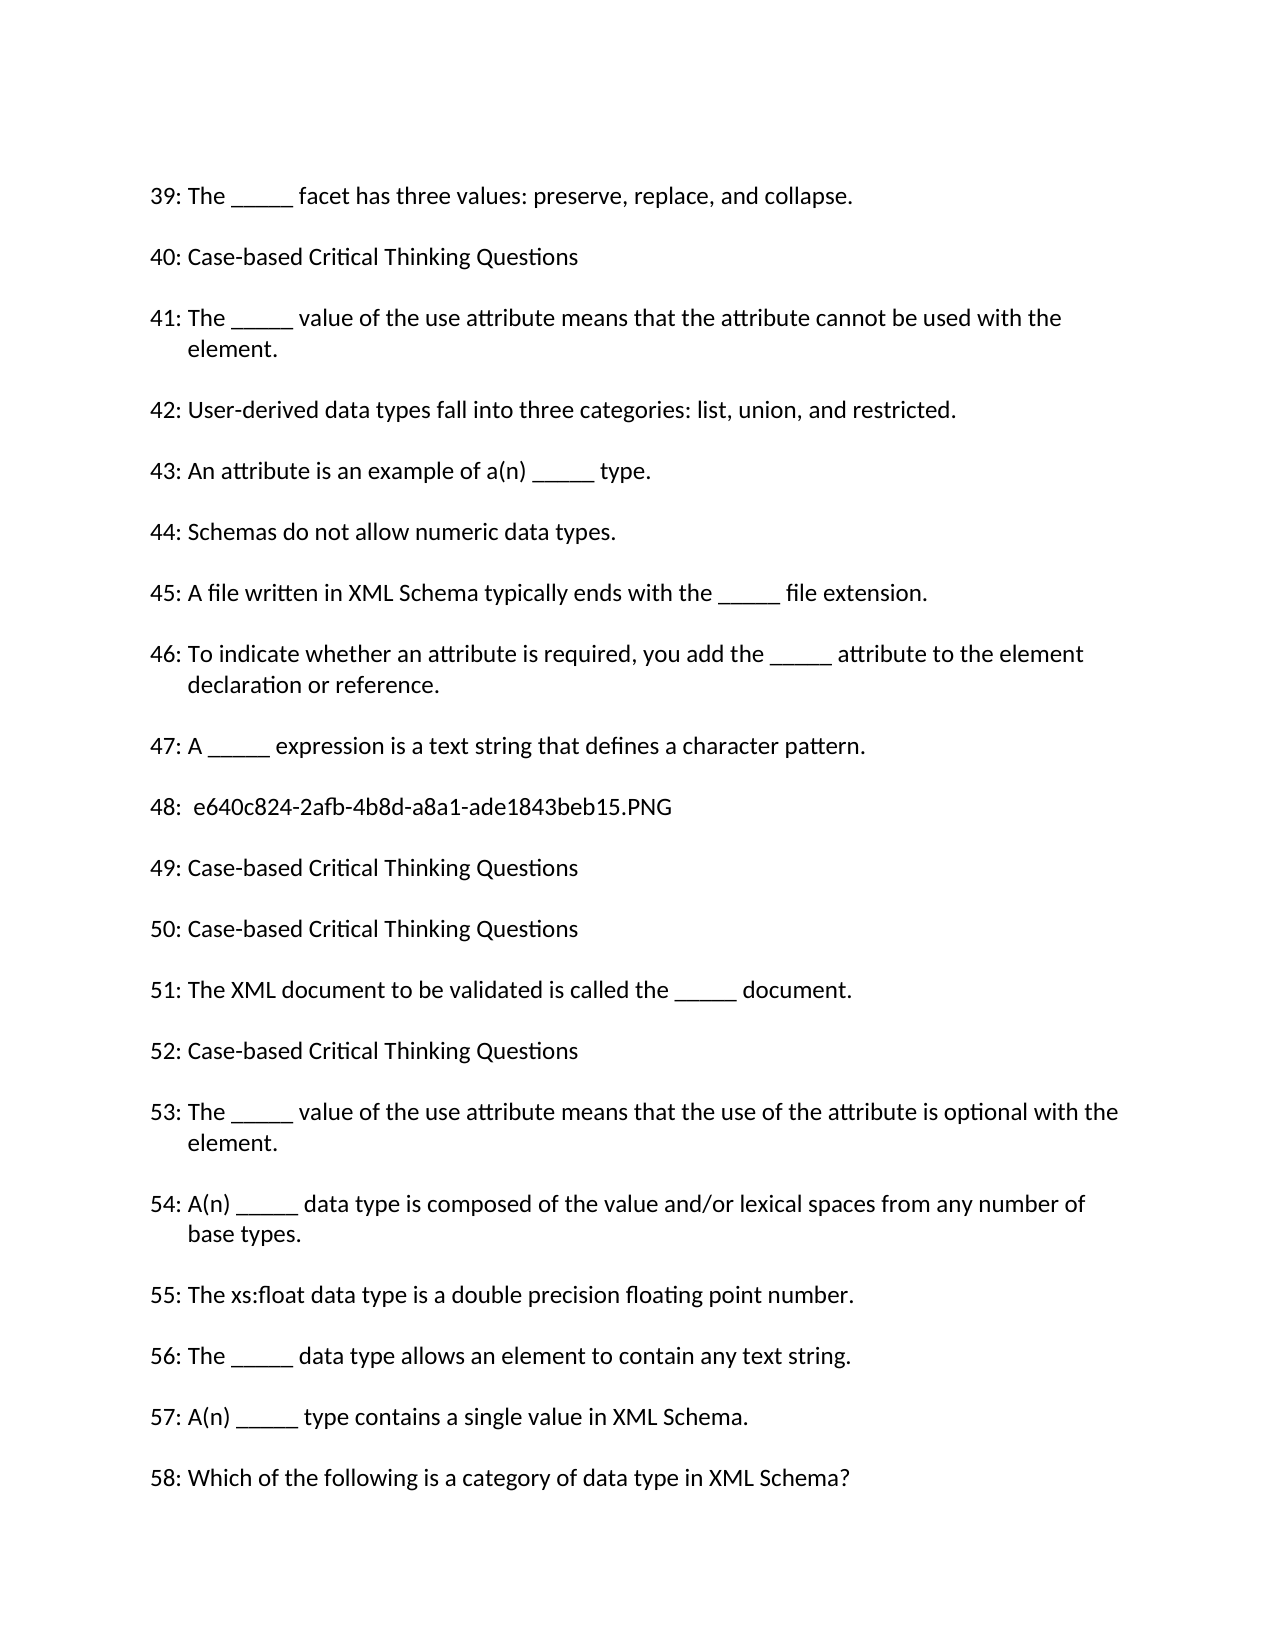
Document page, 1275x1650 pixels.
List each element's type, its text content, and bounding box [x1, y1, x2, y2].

text 41: The _____ value of the use attribute means that the attribute cannot be used with the element. [150, 303, 1125, 364]
text 40: Case-based Critical Thinking Questions [150, 242, 1125, 272]
text 55: The xs:float data type is a double precision floating point number. [150, 1279, 1125, 1310]
text 57: A(n) _____ type contains a single value in XML Schema. [150, 1401, 1125, 1432]
text 56: The _____ data type allows an element to contain any text string. [150, 1340, 1125, 1371]
text 42: User-derived data types fall into three categories: list, union, and restricted. [150, 394, 1125, 425]
text 44: Schemas do not allow numeric data types. [150, 516, 1125, 547]
text 53: The _____ value of the use attribute means that the use of the attribute is optional with the element. [150, 1096, 1125, 1157]
text 51: The XML document to be validated is called the _____ document. [150, 974, 1125, 1004]
text 47: A _____ expression is a text string that defines a character pattern. [150, 730, 1125, 760]
text 58: Which of the following is a category of data type in XML Schema? [150, 1462, 1125, 1493]
text 52: Case-based Critical Thinking Questions [150, 1035, 1125, 1066]
text 45: A file written in XML Schema typically ends with the _____ file extension. [150, 577, 1125, 608]
text 46: To indicate whether an attribute is required, you add the _____ attribute to the element declaration or reference. [150, 638, 1125, 699]
text 50: Case-based Critical Thinking Questions [150, 913, 1125, 943]
text 43: An attribute is an example of a(n) _____ type. [150, 455, 1125, 486]
text 48: e640c824-2afb-4b8d-a8a1-ade1843beb15.PNG [150, 791, 1125, 821]
text 54: A(n) _____ data type is composed of the value and/or lexical spaces from any number of base types. [150, 1188, 1125, 1249]
text 49: Case-based Critical Thinking Questions [150, 852, 1125, 882]
text 39: The _____ facet has three values: preserve, replace, and collapse. [150, 181, 1125, 211]
